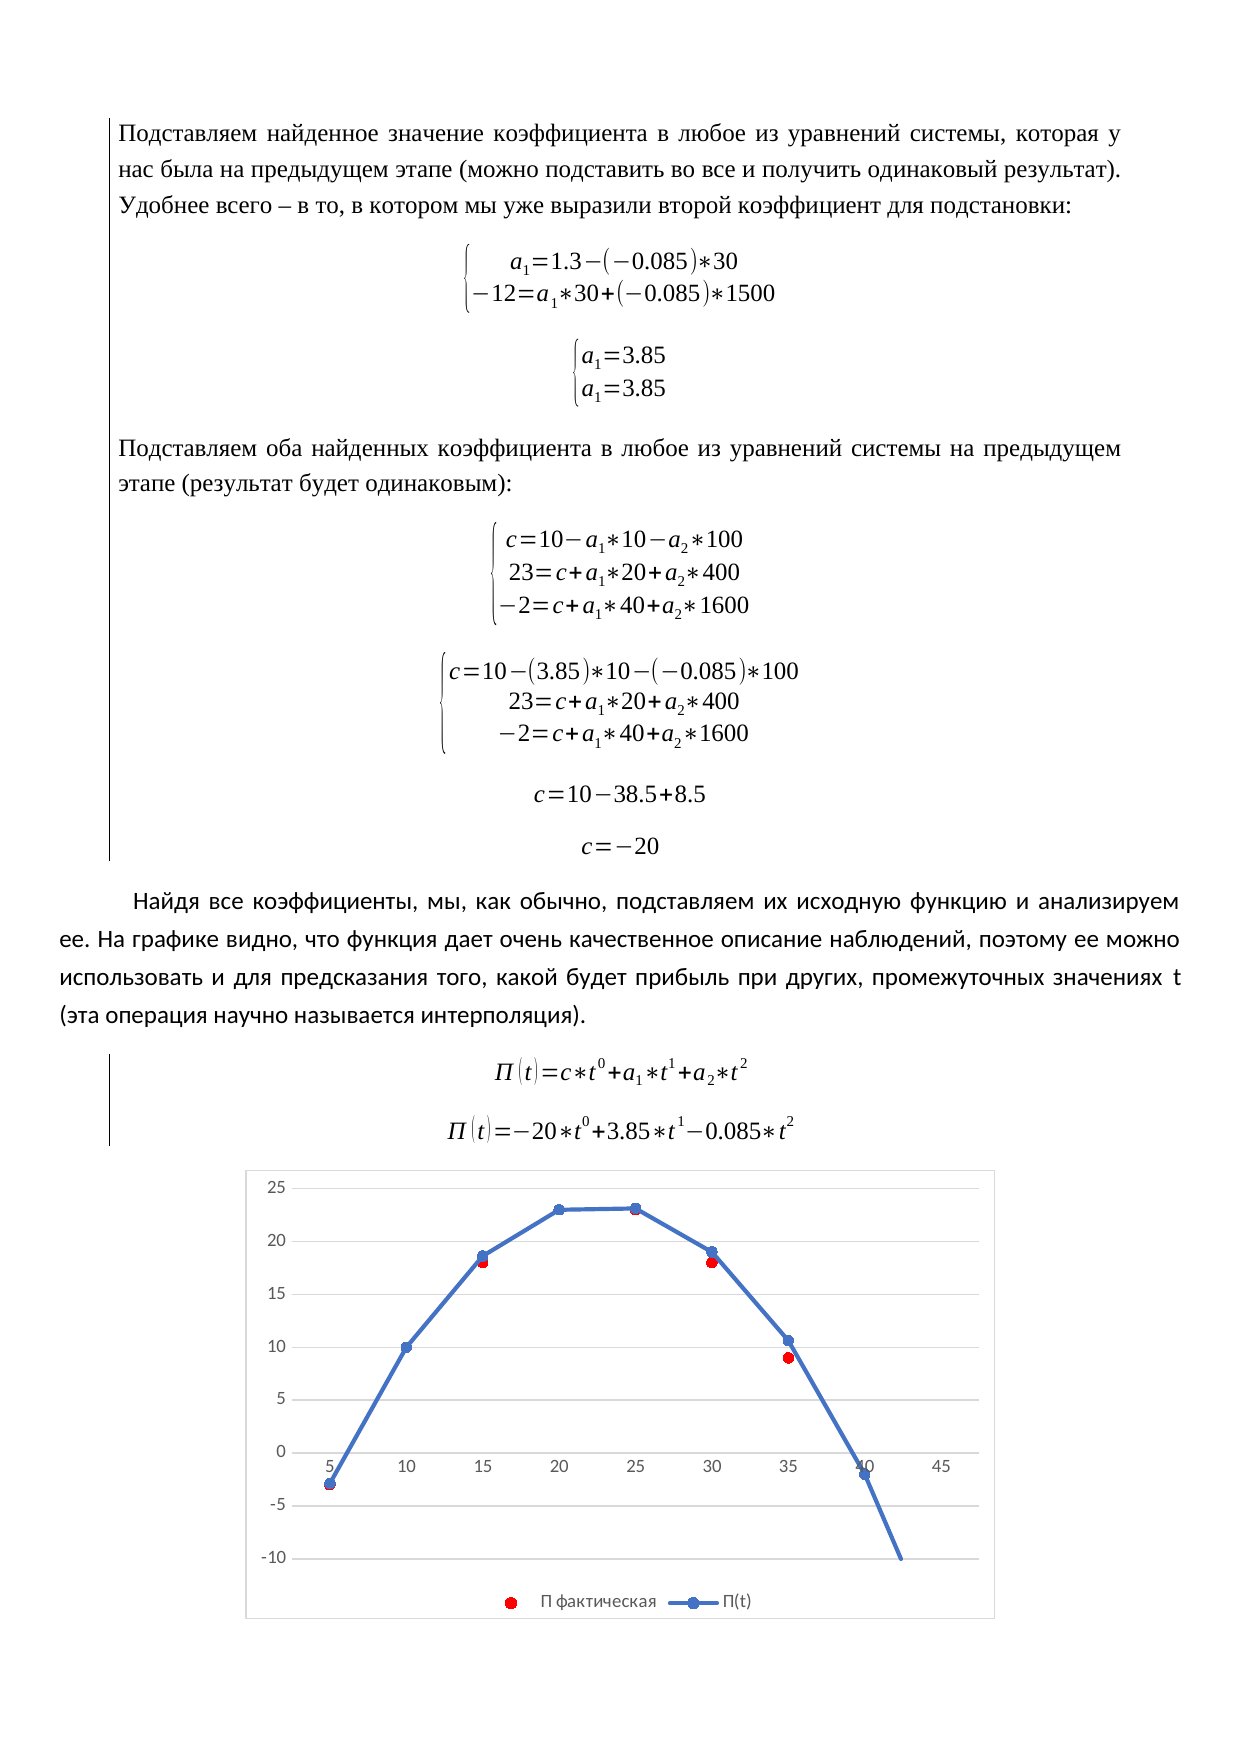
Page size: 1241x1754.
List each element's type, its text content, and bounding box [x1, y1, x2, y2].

text Подставляем оба найденных коэффициента в любое из уравнений системы на предыдущем этапе (результат будет одинаковым): [110, 433, 1122, 497]
text Подставляем найденное значение коэффициента в любое из уравнений системы, которая у нас была на предыдущем этапе (можно подставить во все и получить одинаковый результат). Удобнее всего – в то, в котором мы уже выразили второй коэффициент для подстановки: [110, 118, 1122, 219]
text Найдя все коэффициенты, мы, как обычно, подставляем их исходную функцию и анализируем ее. На графике видно, что функция дает очень качественное описание наблюдений, поэтому ее можно использовать и для предсказания того, какой будет прибыль при других, промежуточных значениях t (эта операция научно называется интерполяция). [59, 885, 1181, 1030]
